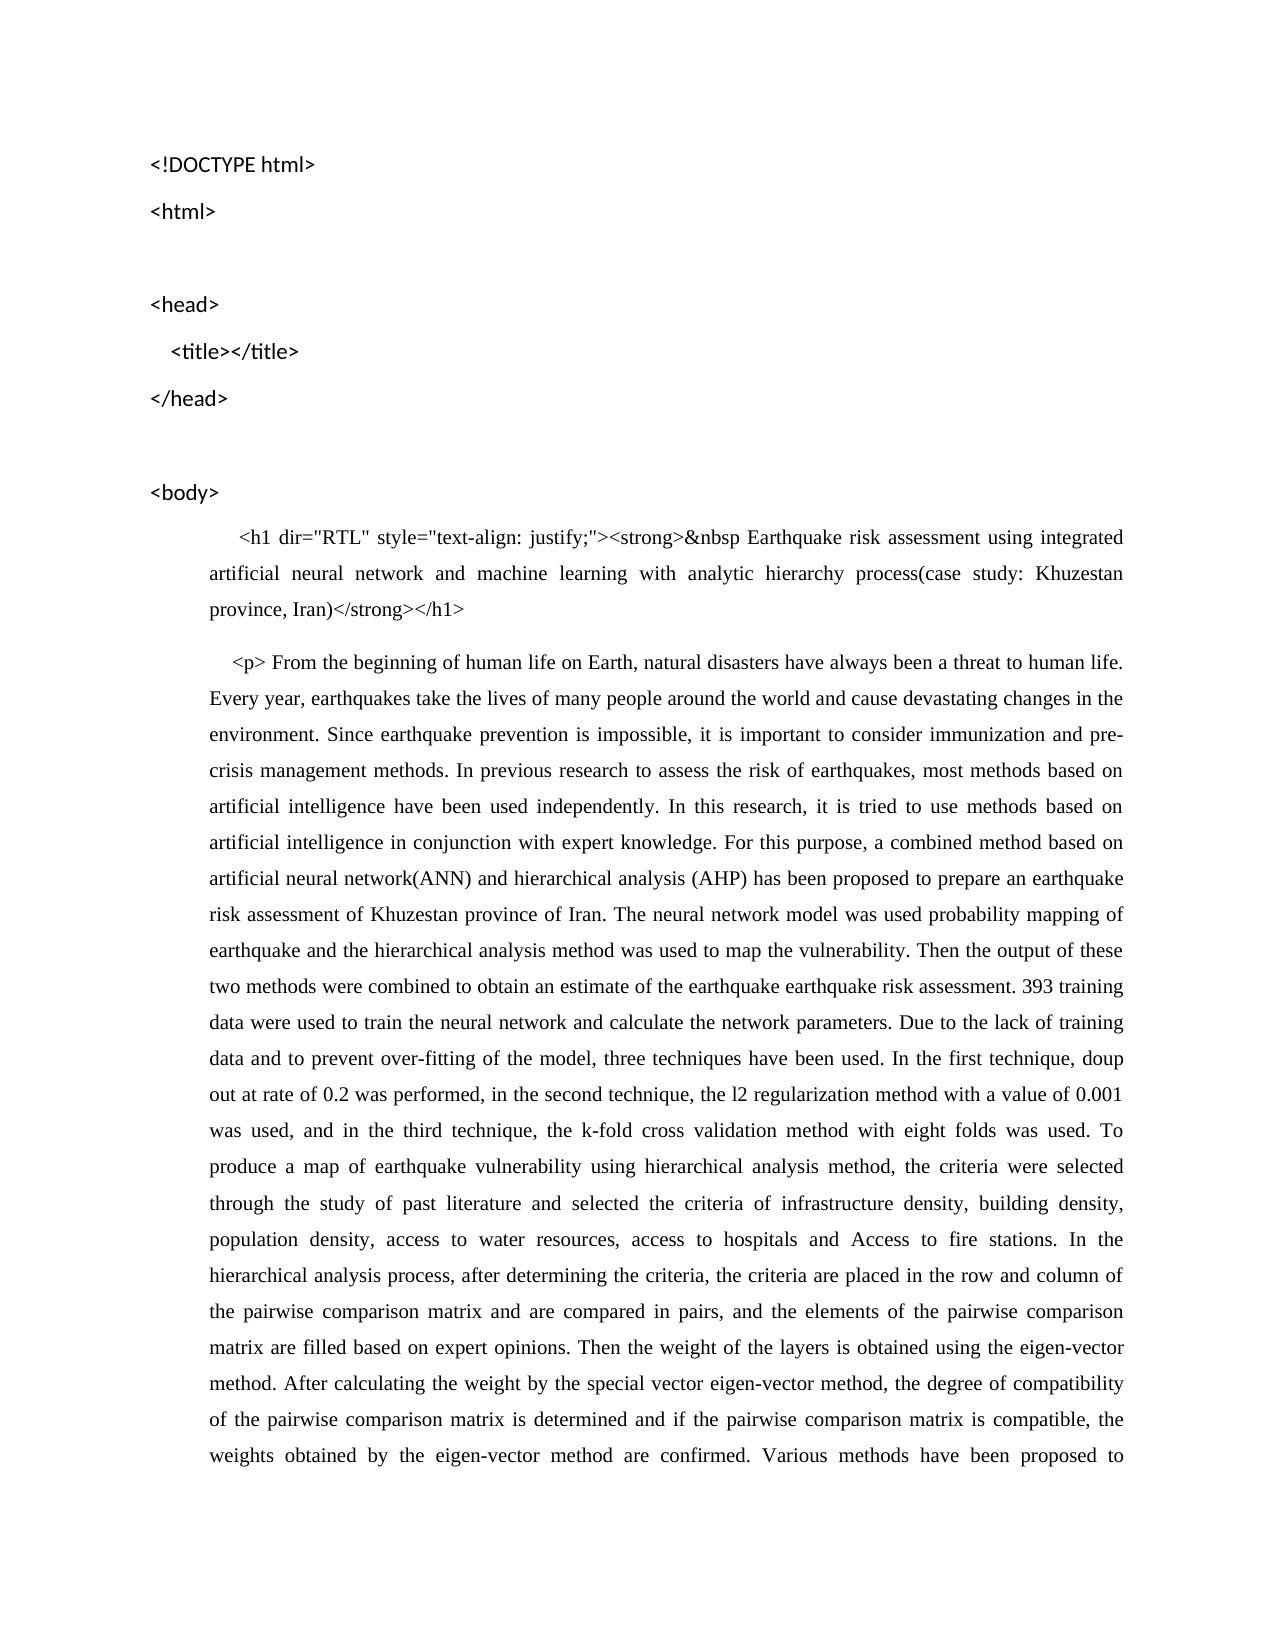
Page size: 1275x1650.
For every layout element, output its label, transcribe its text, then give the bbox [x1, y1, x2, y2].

text <!DOCTYPE html> [150, 150, 1125, 178]
text <html> [150, 197, 1125, 225]
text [209, 650, 1125, 1467]
text <body> [150, 478, 1125, 506]
text <head> [150, 291, 1125, 319]
text <title></title> [150, 337, 1125, 366]
text </head> [150, 384, 1125, 412]
text <h1 dir="RTL" style="text-align: justify;"><strong>&nbsp Earthquake risk assessment using integrated artificial neural network and machine learning with analytic hierarchy process(case study: Khuzestan province, Iran)</strong></h1> [209, 525, 1125, 621]
